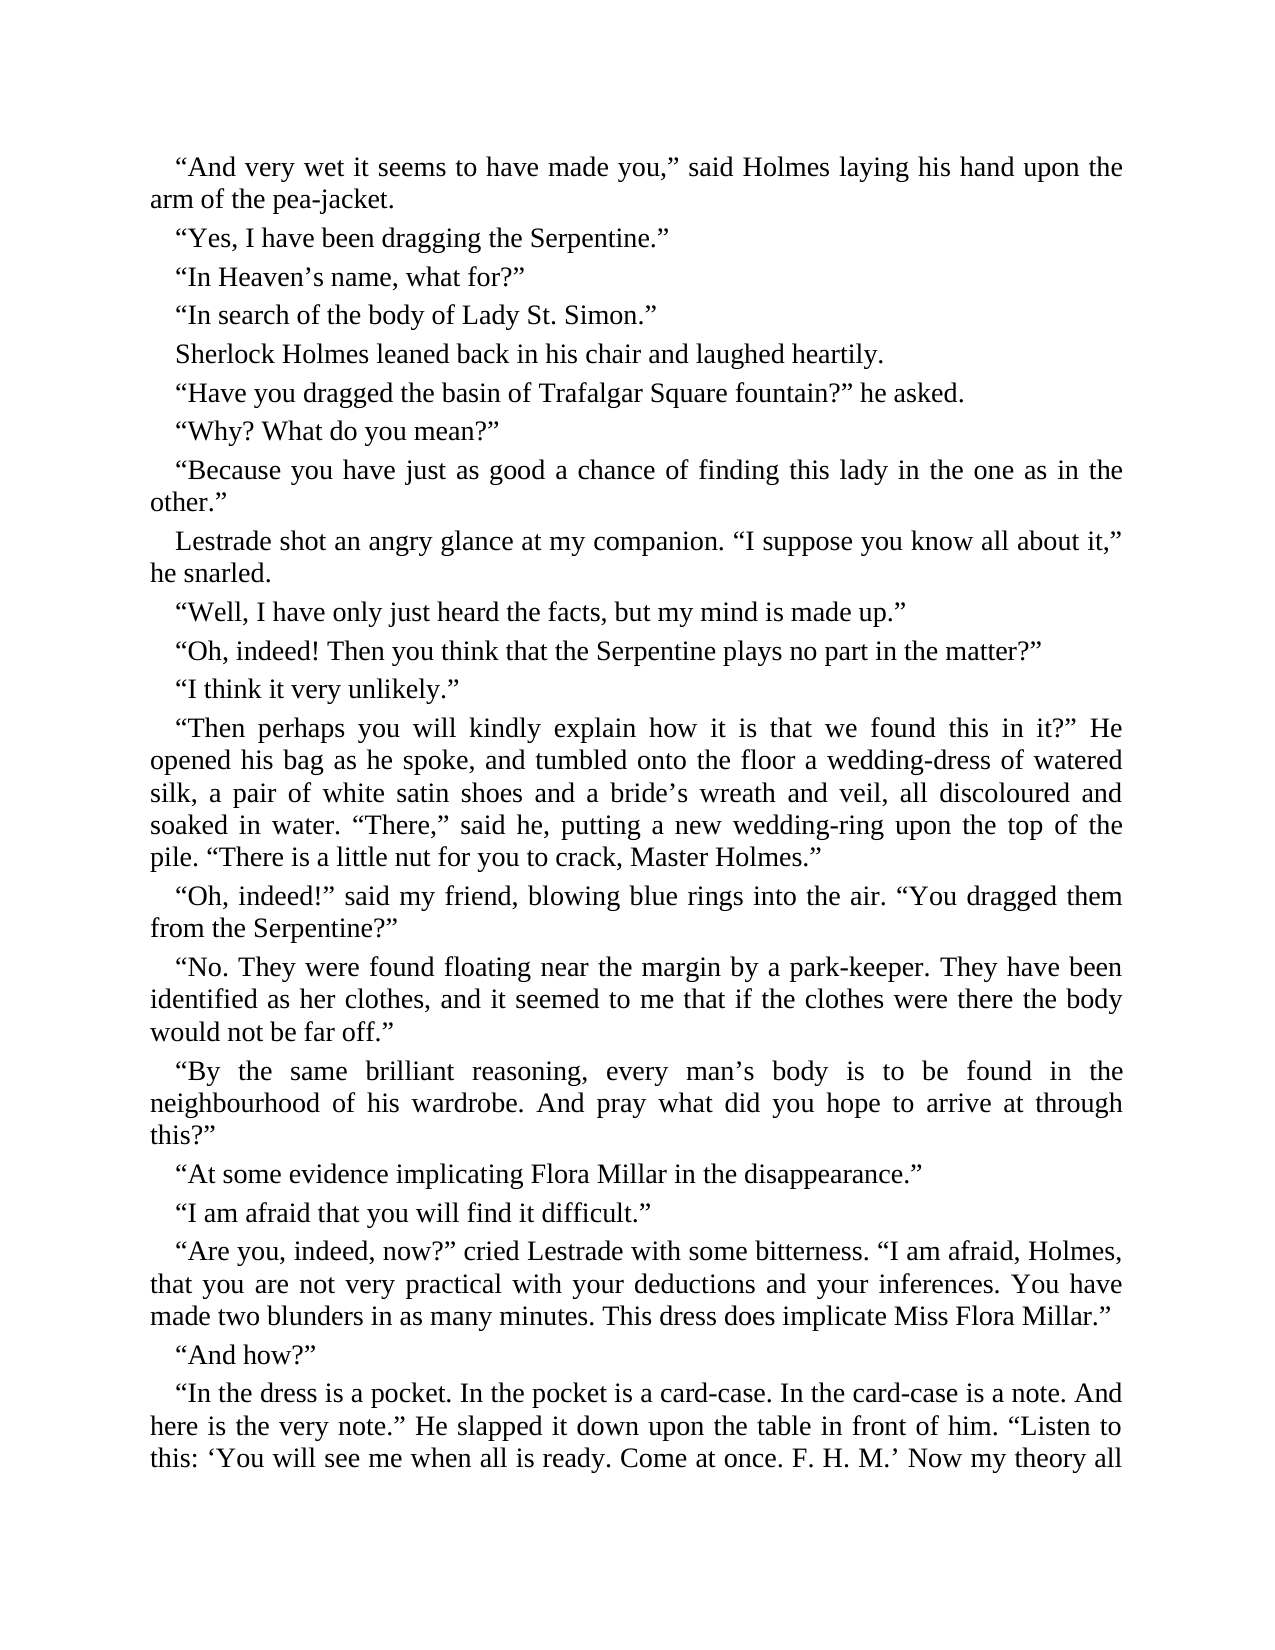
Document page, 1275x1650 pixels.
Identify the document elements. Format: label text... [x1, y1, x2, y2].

text “Are you, indeed, now?” cried Lestrade with some bitterness. “I am afraid, Holmes, that you are not very practical with your deductions and your inferences. You have made two blunders in as many minutes. This dress does implicate Miss Flora Millar.” [150, 1234, 1125, 1332]
text “In search of the body of Lady St. Simon.” [150, 298, 1125, 331]
text “Why? What do you mean?” [150, 414, 1125, 447]
text “Oh, indeed! Then you think that the Serpentine plays no part in the matter?” [150, 634, 1125, 666]
text “And very wet it seems to have made you,” said Holmes laying his hand upon the arm of the pea-jacket. [150, 150, 1125, 215]
text Sherlock Holmes leaned back in his chair and laughed heartily. [150, 337, 1125, 369]
text “By the same brilliant reasoning, every man’s body is to be found in the neighbourhood of his wardrobe. And pray what did you hope to arrive at through this?” [150, 1054, 1125, 1151]
text “At some evidence implicating Flora Millar in the disappearance.” [150, 1157, 1125, 1189]
text “Have you dragged the basin of Trafalgar Square fountain?” he asked. [150, 376, 1125, 408]
text “Because you have just as good a chance of finding this lady in the one as in the other.” [150, 453, 1125, 518]
text “In Heaven’s name, what for?” [150, 260, 1125, 292]
text “Well, I have only just heard the facts, but my mind is made up.” [150, 595, 1125, 627]
text “And how?” [150, 1338, 1125, 1370]
text “No. They were found floating near the margin by a park-keeper. They have been identified as her clothes, and it seemed to me that if the clothes were there the body would not be far off.” [150, 950, 1125, 1047]
text “Yes, I have been dragging the Serpentine.” [150, 221, 1125, 253]
text Lestrade shot an angry glance at my companion. “I suppose you know all about it,” he snarled. [150, 524, 1125, 589]
text “Then perhaps you will kindly explain how it is that we found this in it?” He opened his bag as he spoke, and tumbled onto the floor a wedding-dress of watered silk, a pair of white satin shoes and a bride’s wreath and veil, all discoloured and soaked in water. “There,” said he, putting a new wedding-ring upon the top of the pile. “There is a little nut for you to crack, Master Holmes.” [150, 711, 1125, 873]
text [150, 1376, 1125, 1474]
text “I think it very unlikely.” [150, 672, 1125, 705]
text “Oh, indeed!” said my friend, blowing blue rings into the air. “You dragged them from the Serpentine?” [150, 879, 1125, 944]
text “I am afraid that you will find it difficult.” [150, 1196, 1125, 1228]
